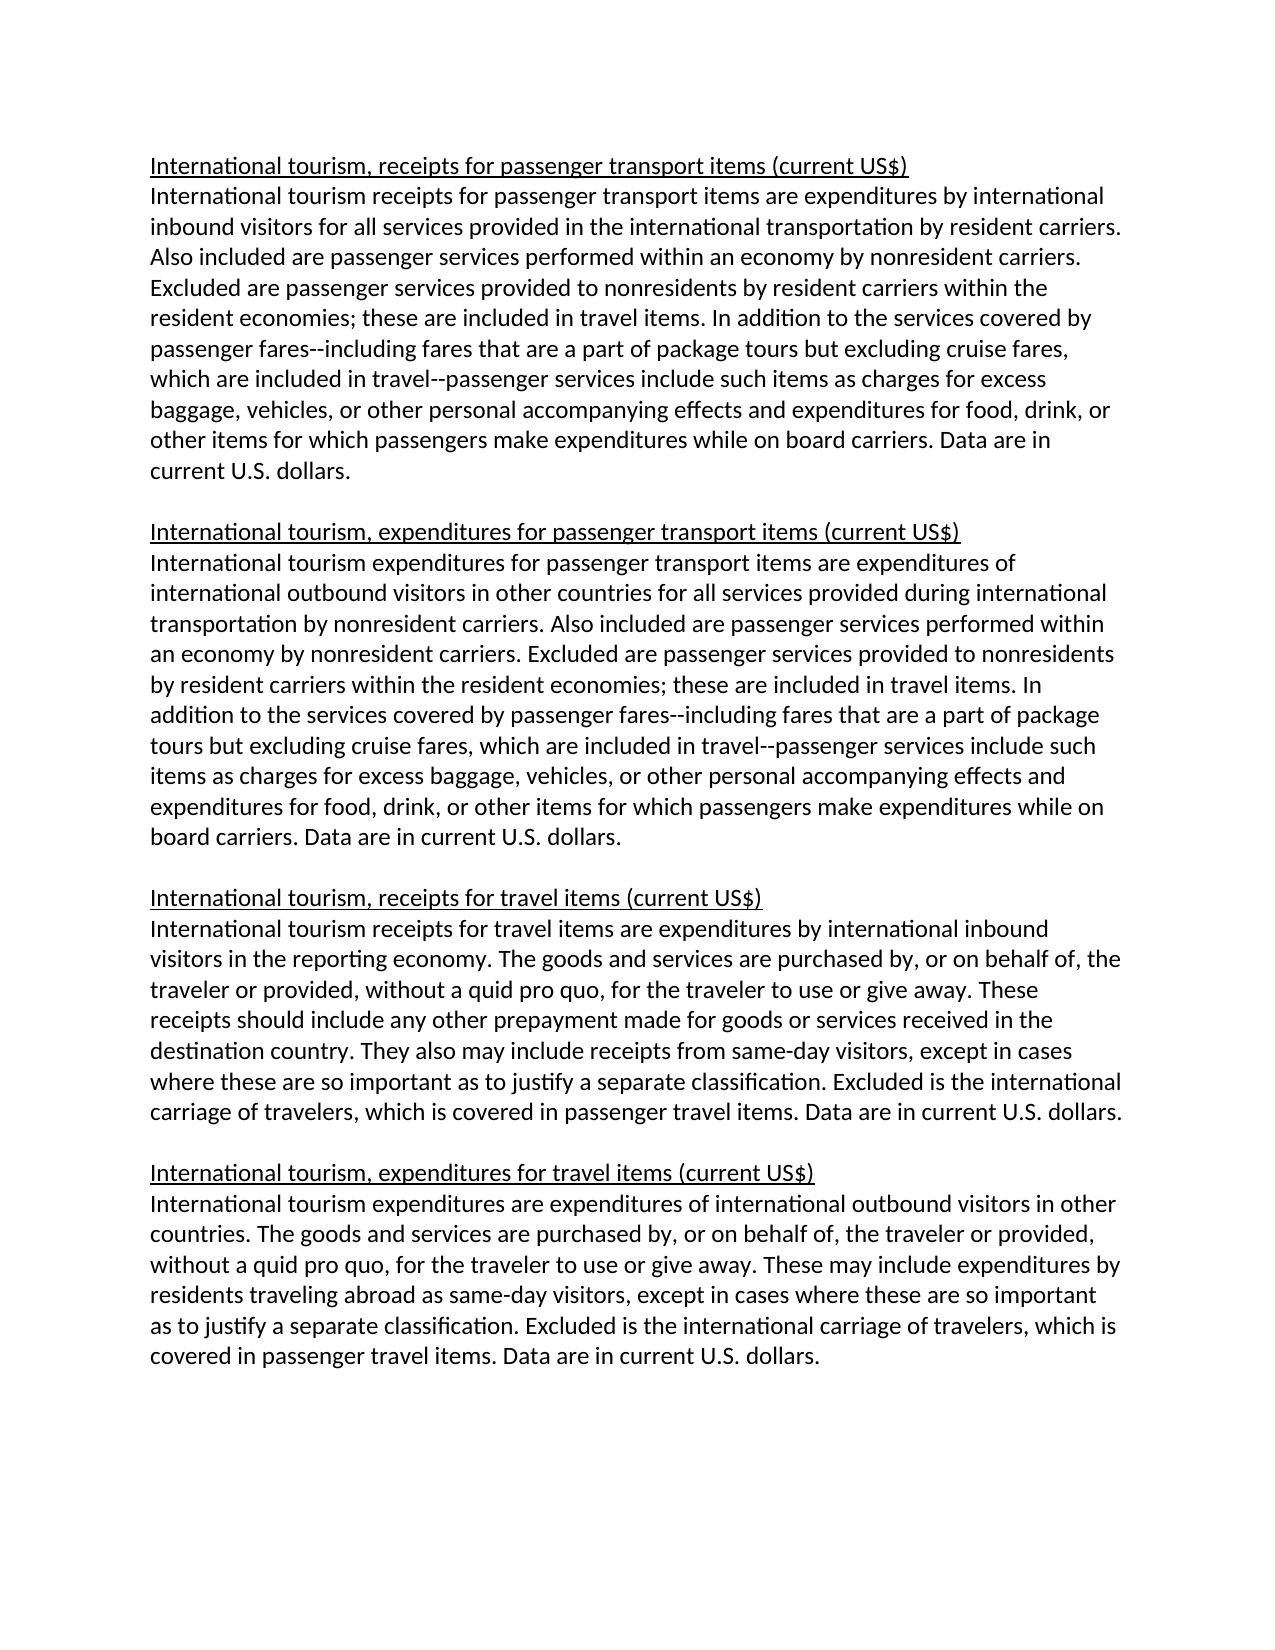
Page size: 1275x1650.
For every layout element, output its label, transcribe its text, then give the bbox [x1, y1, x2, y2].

text International tourism expenditures for passenger transport items are expenditures of international outbound visitors in other countries for all services provided during international transportation by nonresident carriers. Also included are passenger services performed within an economy by nonresident carriers. Excluded are passenger services provided to nonresidents by resident carriers within the resident economies; these are included in travel items. In addition to the services covered by passenger fares--including fares that are a part of package tours but excluding cruise fares, which are included in travel--passenger services include such items as charges for excess baggage, vehicles, or other personal accompanying effects and expenditures for food, drink, or other items for which passengers make expenditures while on board carriers. Data are in current U.S. dollars. [150, 547, 1125, 852]
text International tourism, receipts for passenger transport items (current US$) [150, 150, 1125, 181]
text International tourism, expenditures for passenger transport items (current US$) [150, 516, 1125, 547]
text International tourism, expenditures for travel items (current US$) [150, 1157, 1125, 1188]
text International tourism receipts for travel items are expenditures by international inbound visitors in the reporting economy. The goods and services are purchased by, or on behalf of, the traveler or provided, without a quid pro quo, for the traveler to use or give away. These receipts should include any other prepayment made for goods or services received in the destination country. They also may include receipts from same-day visitors, except in cases where these are so important as to justify a separate classification. Excluded is the international carriage of travelers, which is covered in passenger travel items. Data are in current U.S. dollars. [150, 913, 1125, 1127]
text International tourism expenditures are expenditures of international outbound visitors in other countries. The goods and services are purchased by, or on behalf of, the traveler or provided, without a quid pro quo, for the traveler to use or give away. These may include expenditures by residents traveling abroad as same-day visitors, except in cases where these are so important as to justify a separate classification. Excluded is the international carriage of travelers, which is covered in passenger travel items. Data are in current U.S. dollars. [150, 1188, 1125, 1371]
text International tourism, receipts for travel items (current US$) [150, 882, 1125, 913]
text International tourism receipts for passenger transport items are expenditures by international inbound visitors for all services provided in the international transportation by resident carriers. Also included are passenger services performed within an economy by nonresident carriers. Excluded are passenger services provided to nonresidents by resident carriers within the resident economies; these are included in travel items. In addition to the services covered by passenger fares--including fares that are a part of package tours but excluding cruise fares, which are included in travel--passenger services include such items as charges for excess baggage, vehicles, or other personal accompanying effects and expenditures for food, drink, or other items for which passengers make expenditures while on board carriers. Data are in current U.S. dollars. [150, 181, 1125, 486]
